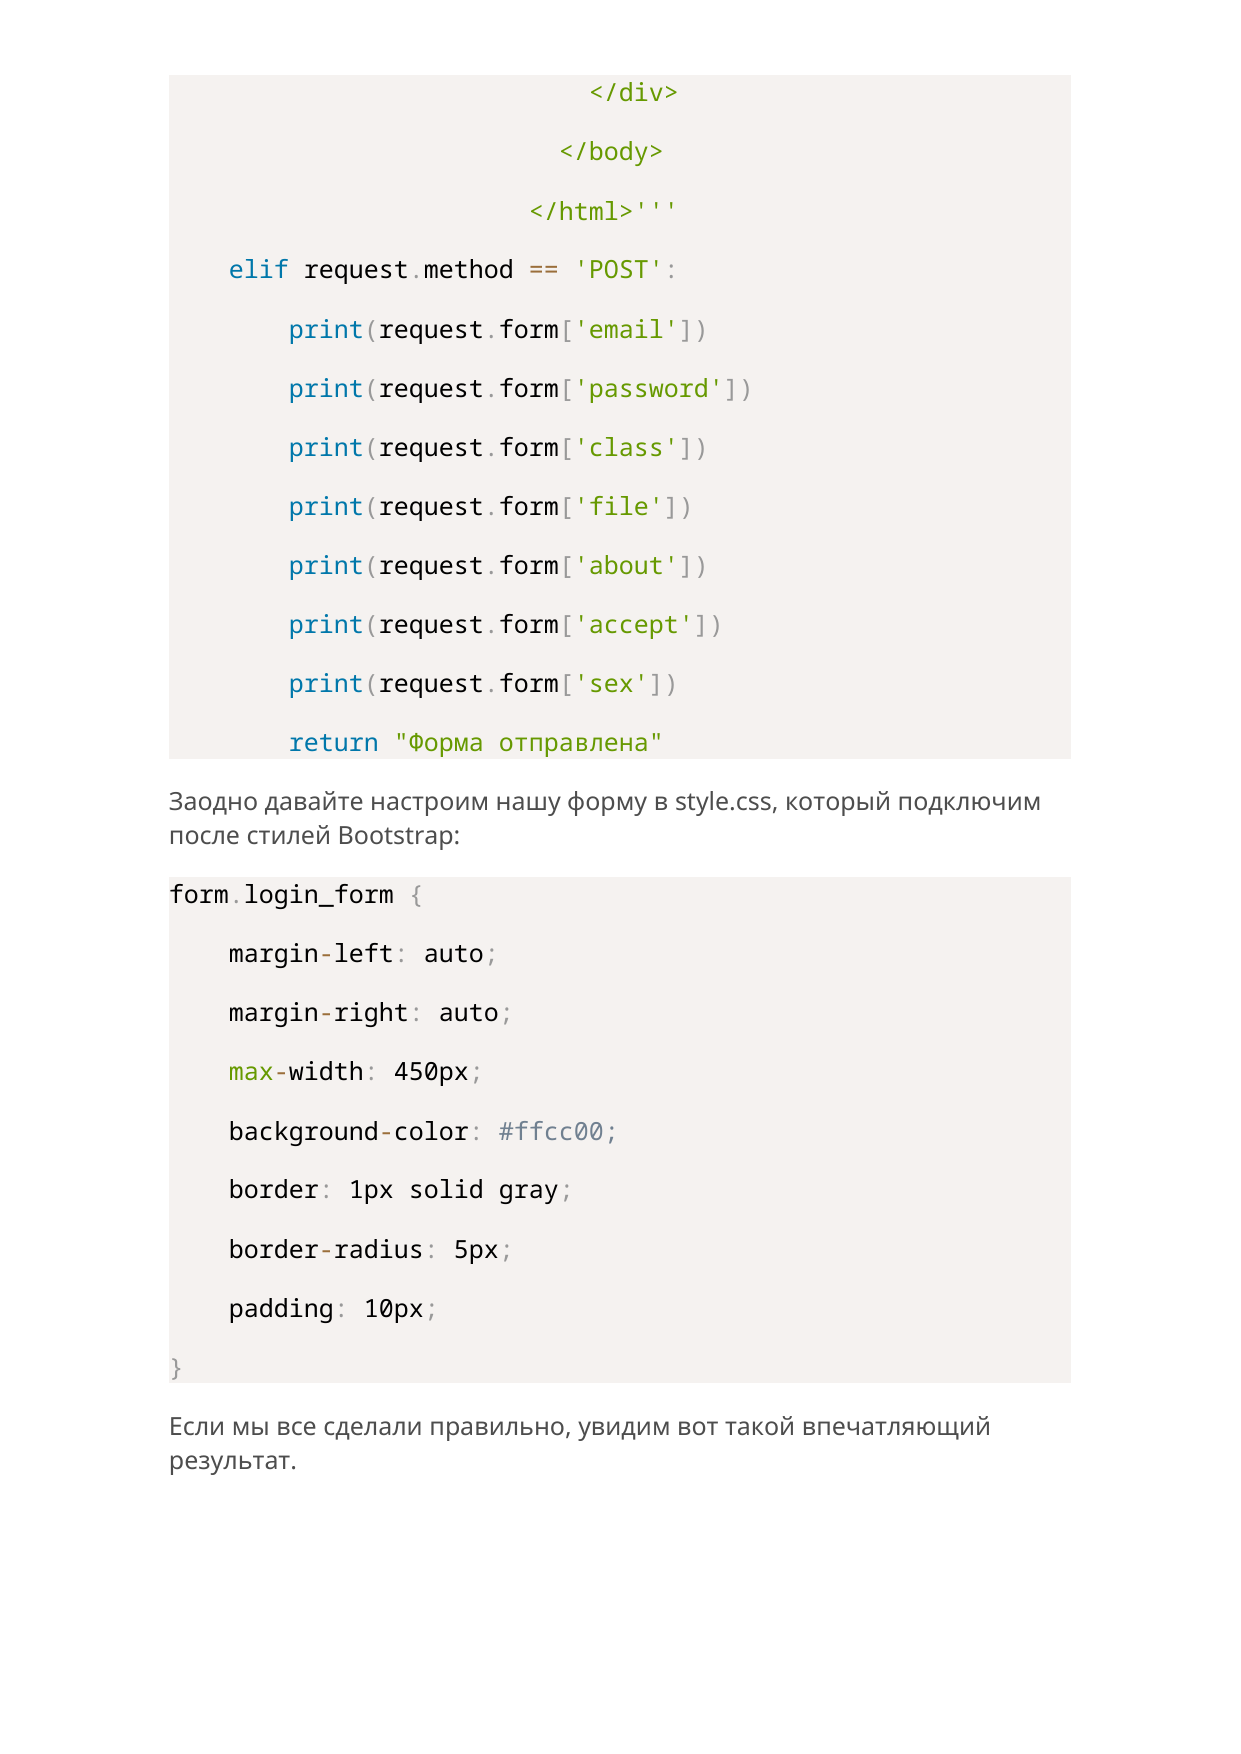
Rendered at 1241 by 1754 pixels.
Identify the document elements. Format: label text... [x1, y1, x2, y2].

text print(request.form['sex']) [169, 666, 1071, 700]
text return "Форма отправлена" [169, 725, 1071, 759]
text max-width: 450px; [169, 1054, 1071, 1088]
text } [169, 1349, 1071, 1383]
text print(request.form['accept']) [169, 607, 1071, 641]
text print(request.form['about']) [169, 547, 1071, 582]
text background-color: #ffcc00; [169, 1113, 1071, 1147]
text print(request.form['file']) [169, 488, 1071, 522]
text print(request.form['password']) [169, 370, 1071, 404]
text margin-right: auto; [169, 995, 1071, 1029]
text elif request.method == 'POST': [169, 252, 1071, 286]
text border-radius: 5px; [169, 1231, 1071, 1265]
text </html>''' [169, 193, 1071, 227]
text form.login_form { [169, 877, 1071, 911]
text margin-left: auto; [169, 936, 1071, 970]
text </div> [169, 75, 1071, 109]
text print(request.form['class']) [169, 429, 1071, 463]
text border: 1px solid gray; [169, 1172, 1071, 1206]
text print(request.form['email']) [169, 311, 1071, 345]
text </body> [169, 134, 1071, 168]
text Заодно давайте настроим нашу форму в style.css, который подключим после стилей Bootstrap: [169, 784, 1071, 852]
text padding: 10px; [169, 1290, 1071, 1324]
text Если мы все сделали правильно, увидим вот такой впечатляющий результат. [169, 1408, 1071, 1477]
